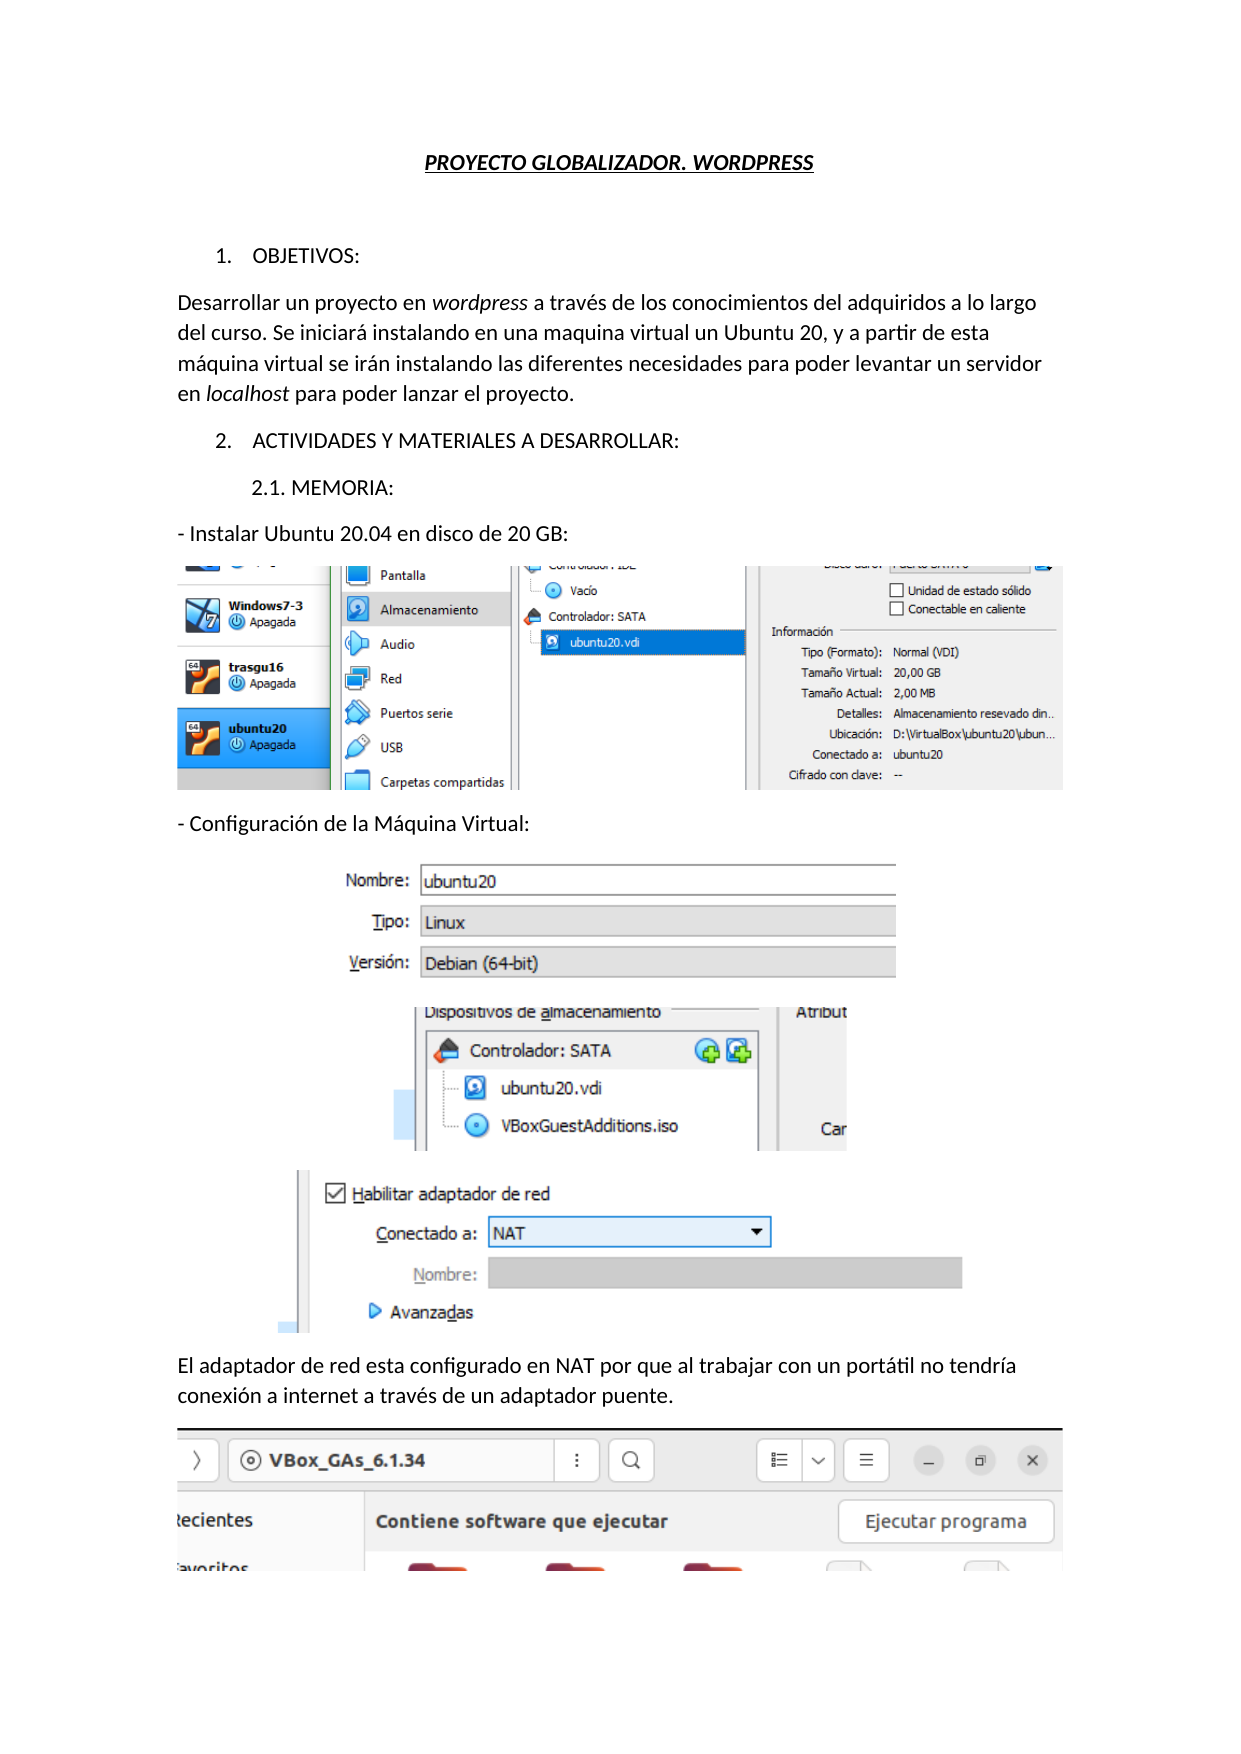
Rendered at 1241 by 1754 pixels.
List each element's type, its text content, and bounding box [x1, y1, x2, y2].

text PROYECTO GLOBALIZADOR. WORDPRESS [177, 148, 1063, 176]
text El adaptador de red esta configurado en NAT por que al trabajar con un portátil no tendría conexión a internet a través de un adaptador puente. [177, 1351, 1063, 1409]
text - Instalar Ubuntu 20.04 en disco de 20 GB: [177, 519, 1063, 547]
picture [393, 1007, 847, 1151]
text Desarrollar un proyecto en wordpress a través de los conocimientos del adquiridos a lo largo del curso. Se iniciará instalando en una maquina virtual un Ubuntu 20, y a partir de esta máquina virtual se irán instalando las diferentes necesidades para poder levantar un servidor en localhost para poder lanzar el proyecto. [177, 288, 1063, 407]
list OBJETIVOS: [215, 241, 1063, 269]
picture [344, 855, 896, 989]
picture [177, 566, 1063, 790]
text 2.1. MEMORIA: [177, 473, 1063, 501]
picture [277, 1170, 963, 1333]
picture [177, 1428, 1063, 1571]
list ACTIVIDADES Y MATERIALES A DESARROLLAR: [215, 426, 1063, 454]
text - Configuración de la Máquina Virtual: [177, 809, 1063, 837]
